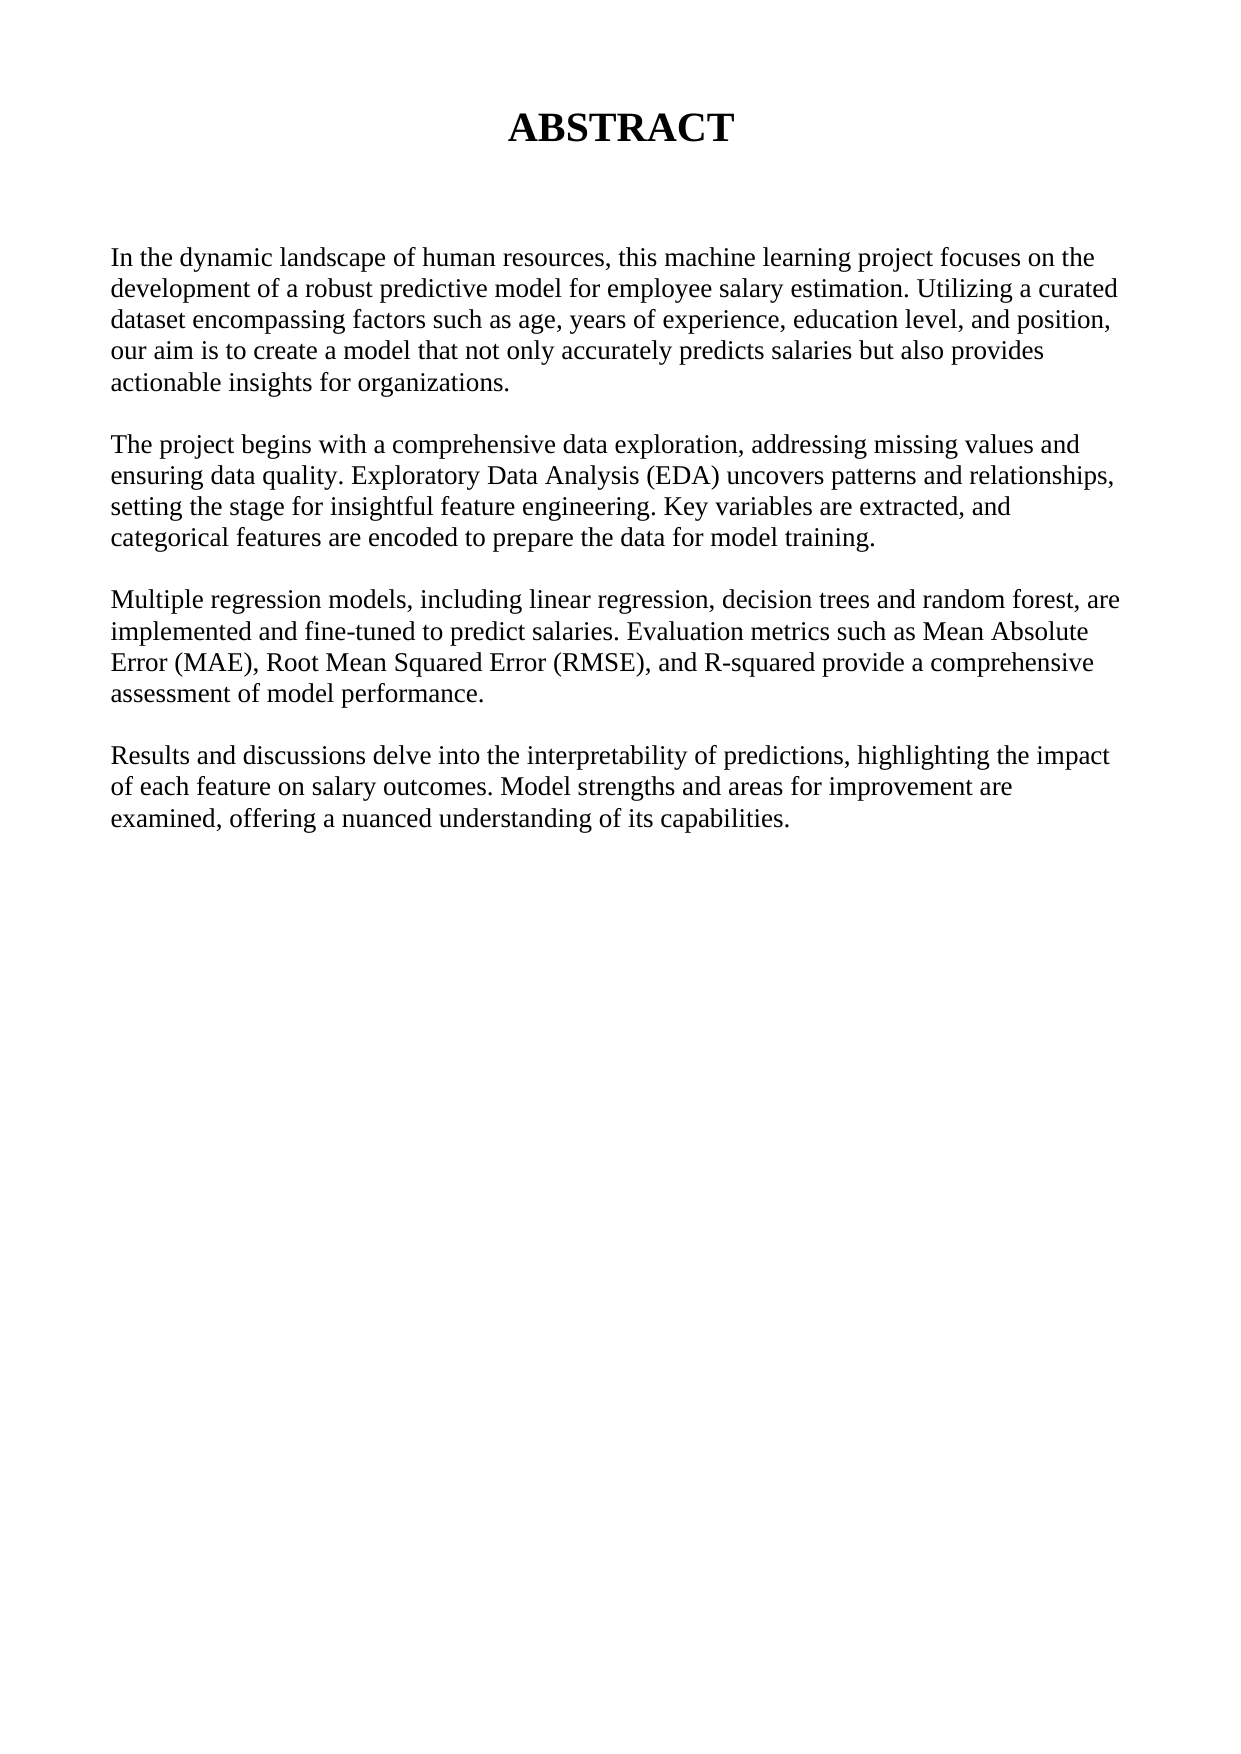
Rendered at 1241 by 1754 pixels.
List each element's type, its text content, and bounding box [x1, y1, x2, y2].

text The project begins with a comprehensive data exploration, addressing missing values and ensuring data quality. Exploratory Data Analysis (EDA) uncovers patterns and relationships, setting the stage for insightful feature engineering. Key variables are extracted, and categorical features are encoded to prepare the data for model training. [110, 428, 1132, 552]
text ABSTRACT [110, 102, 1132, 150]
text Results and discussions delve into the interpretability of predictions, highlighting the impact of each feature on salary outcomes. Model strengths and areas for improvement are examined, offering a nuanced understanding of its capabilities. [110, 739, 1132, 833]
text Multiple regression models, including linear regression, decision trees and random forest, are implemented and fine-tuned to predict salaries. Evaluation metrics such as Mean Absolute Error (MAE), Root Mean Squared Error (RMSE), and R-squared provide a comprehensive assessment of model performance. [110, 584, 1132, 708]
text In the dynamic landscape of human resources, this machine learning project focuses on the development of a robust predictive model for employee salary estimation. Utilizing a curated dataset encompassing factors such as age, years of experience, education level, and position, our aim is to create a model that not only accurately predicts salaries but also provides actionable insights for organizations. [110, 241, 1132, 397]
